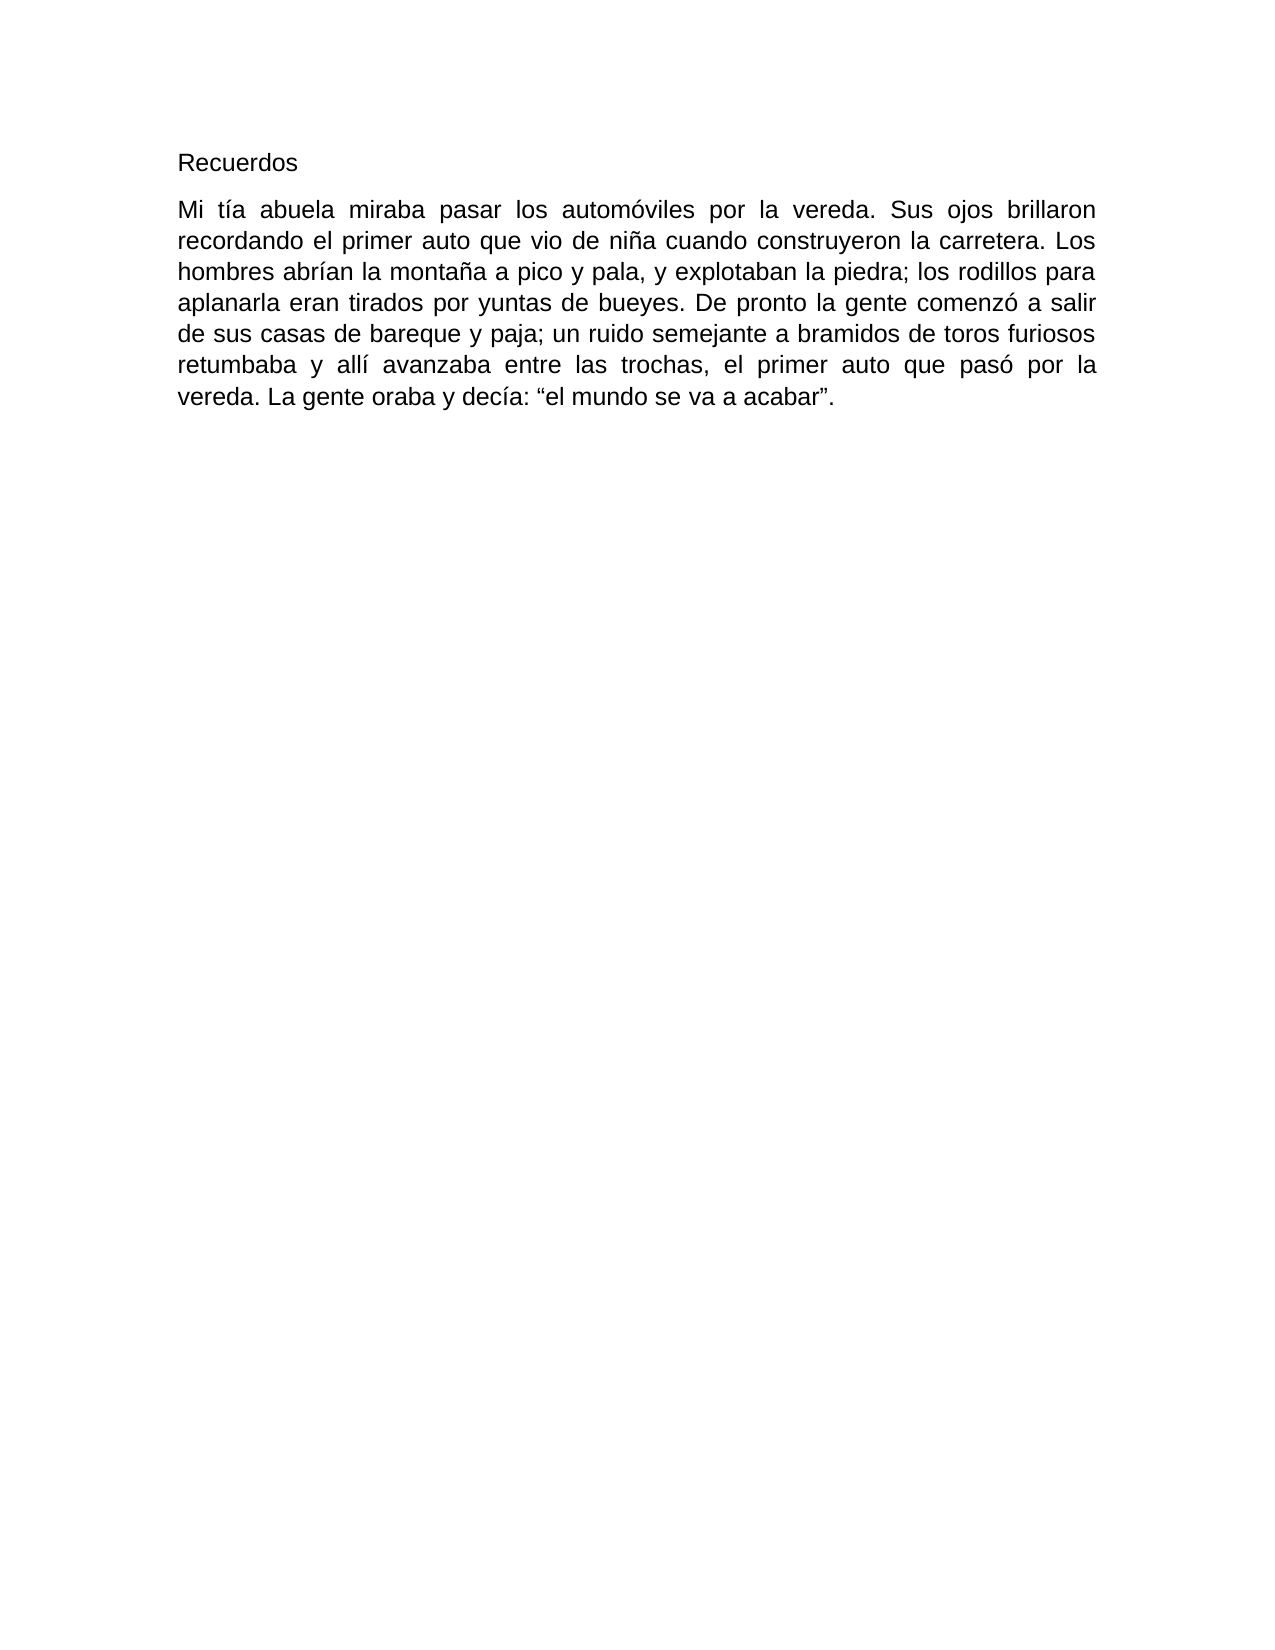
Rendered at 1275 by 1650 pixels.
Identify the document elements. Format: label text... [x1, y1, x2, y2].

text Mi tía abuela miraba pasar los automóviles por la vereda. Sus ojos brillaron recordando el primer auto que vio de niña cuando construyeron la carretera. Los hombres abrían la montaña a pico y pala, y explotaban la piedra; los rodillos para aplanarla eran tirados por yuntas de bueyes. De pronto la gente comenzó a salir de sus casas de bareque y paja; un ruido semejante a bramidos de toros furiosos retumbaba y allí avanzaba entre las trochas, el primer auto que pasó por la vereda. La gente oraba y decía: “el mundo se va a acabar”. [177, 195, 1098, 410]
text Recuerdos [177, 148, 1098, 176]
